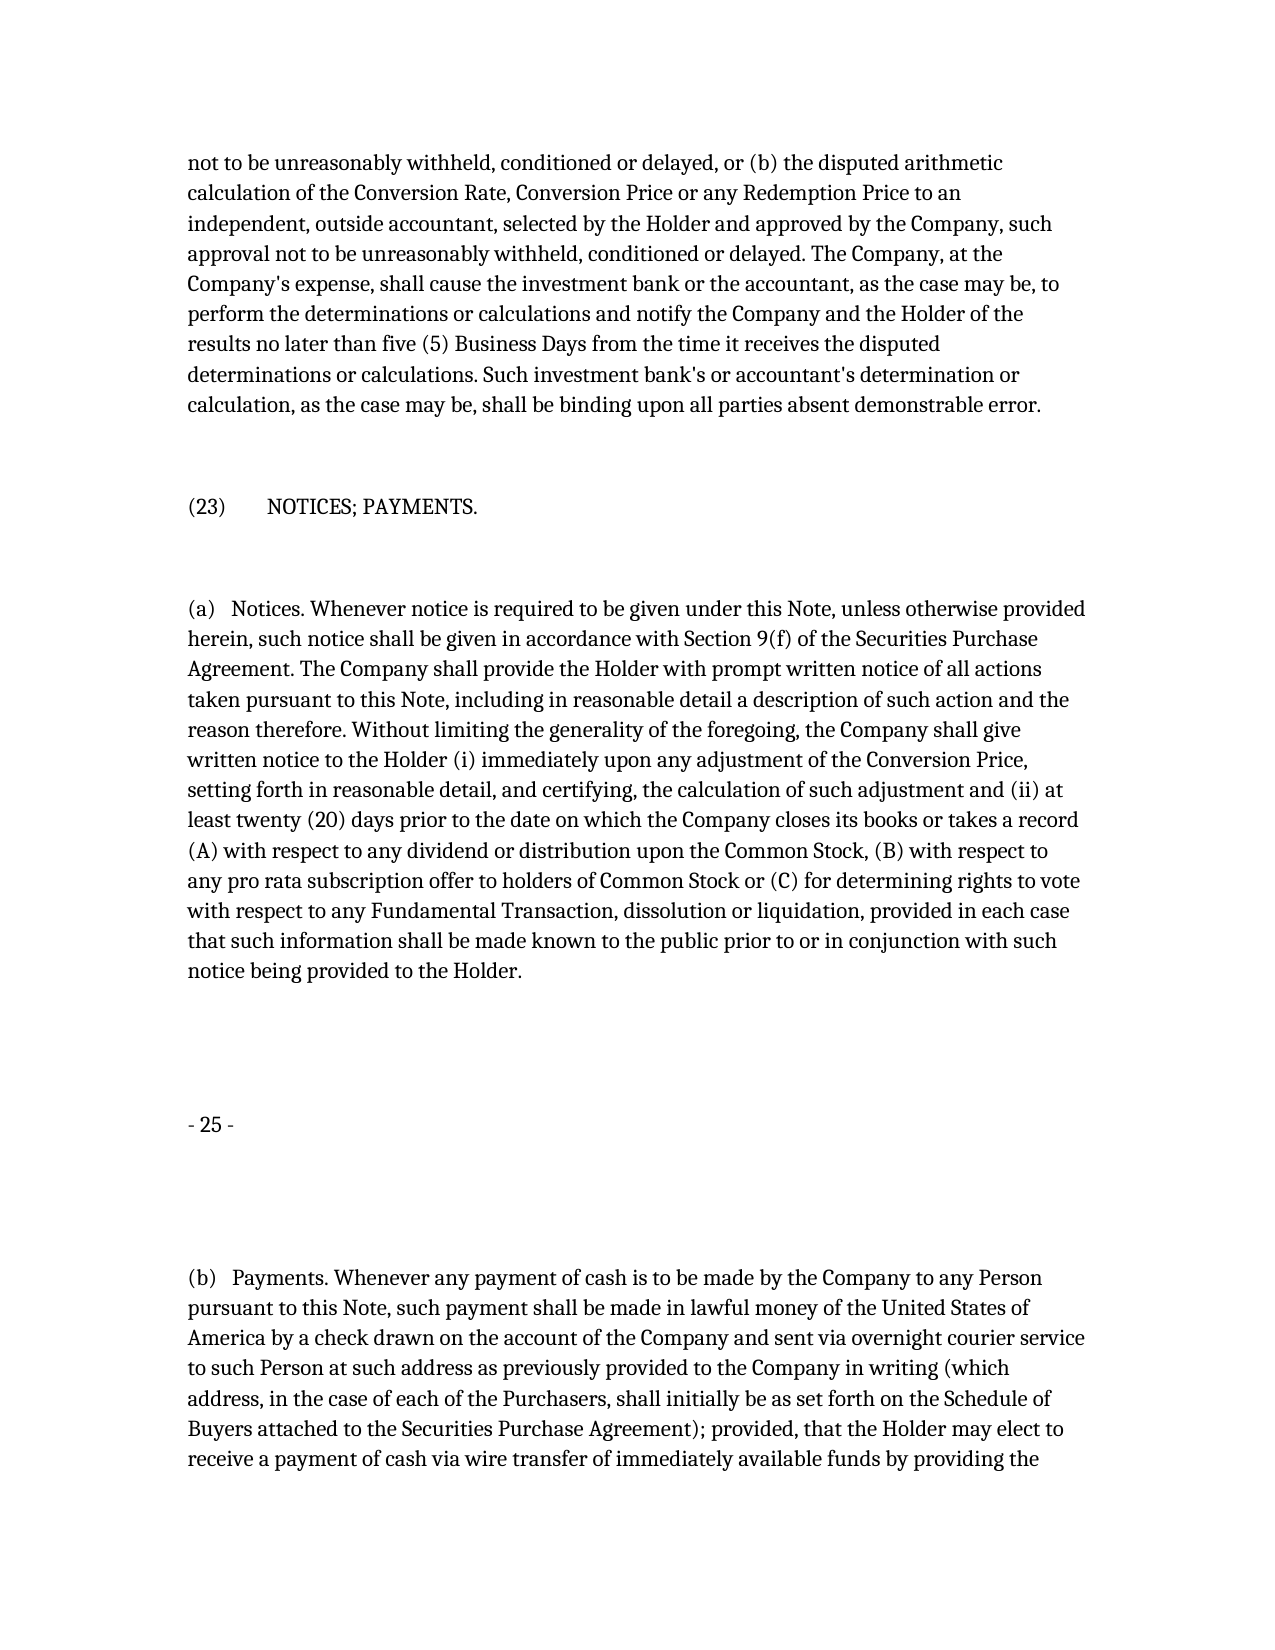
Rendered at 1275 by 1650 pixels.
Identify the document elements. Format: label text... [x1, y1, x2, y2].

text (23) NOTICES; PAYMENTS. [187, 494, 1087, 520]
text (a) Notices. Whenever notice is required to be given under this Note, unless otherwise provided herein, such notice shall be given in accordance with Section 9(f) of the Securities Purchase Agreement. The Company shall provide the Holder with prompt written notice of all actions taken pursuant to this Note, including in reasonable detail a description of such action and the reason therefore. Without limiting the generality of the foregoing, the Company shall give written notice to the Holder (i) immediately upon any adjustment of the Conversion Price, setting forth in reasonable detail, and certifying, the calculation of such adjustment and (ii) at least twenty (20) days prior to the date on which the Company closes its books or takes a record (A) with respect to any dividend or distribution upon the Common Stock, (B) with respect to any pro rata subscription offer to holders of Common Stock or (C) for determining rights to vote with respect to any Fundamental Transaction, dissolution or liquidation, provided in each case that such information shall be made known to the public prior to or in conjunction with such notice being provided to the Holder. [187, 596, 1087, 985]
text - 25 - [187, 1111, 1087, 1138]
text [187, 1264, 1087, 1472]
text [187, 150, 1087, 418]
